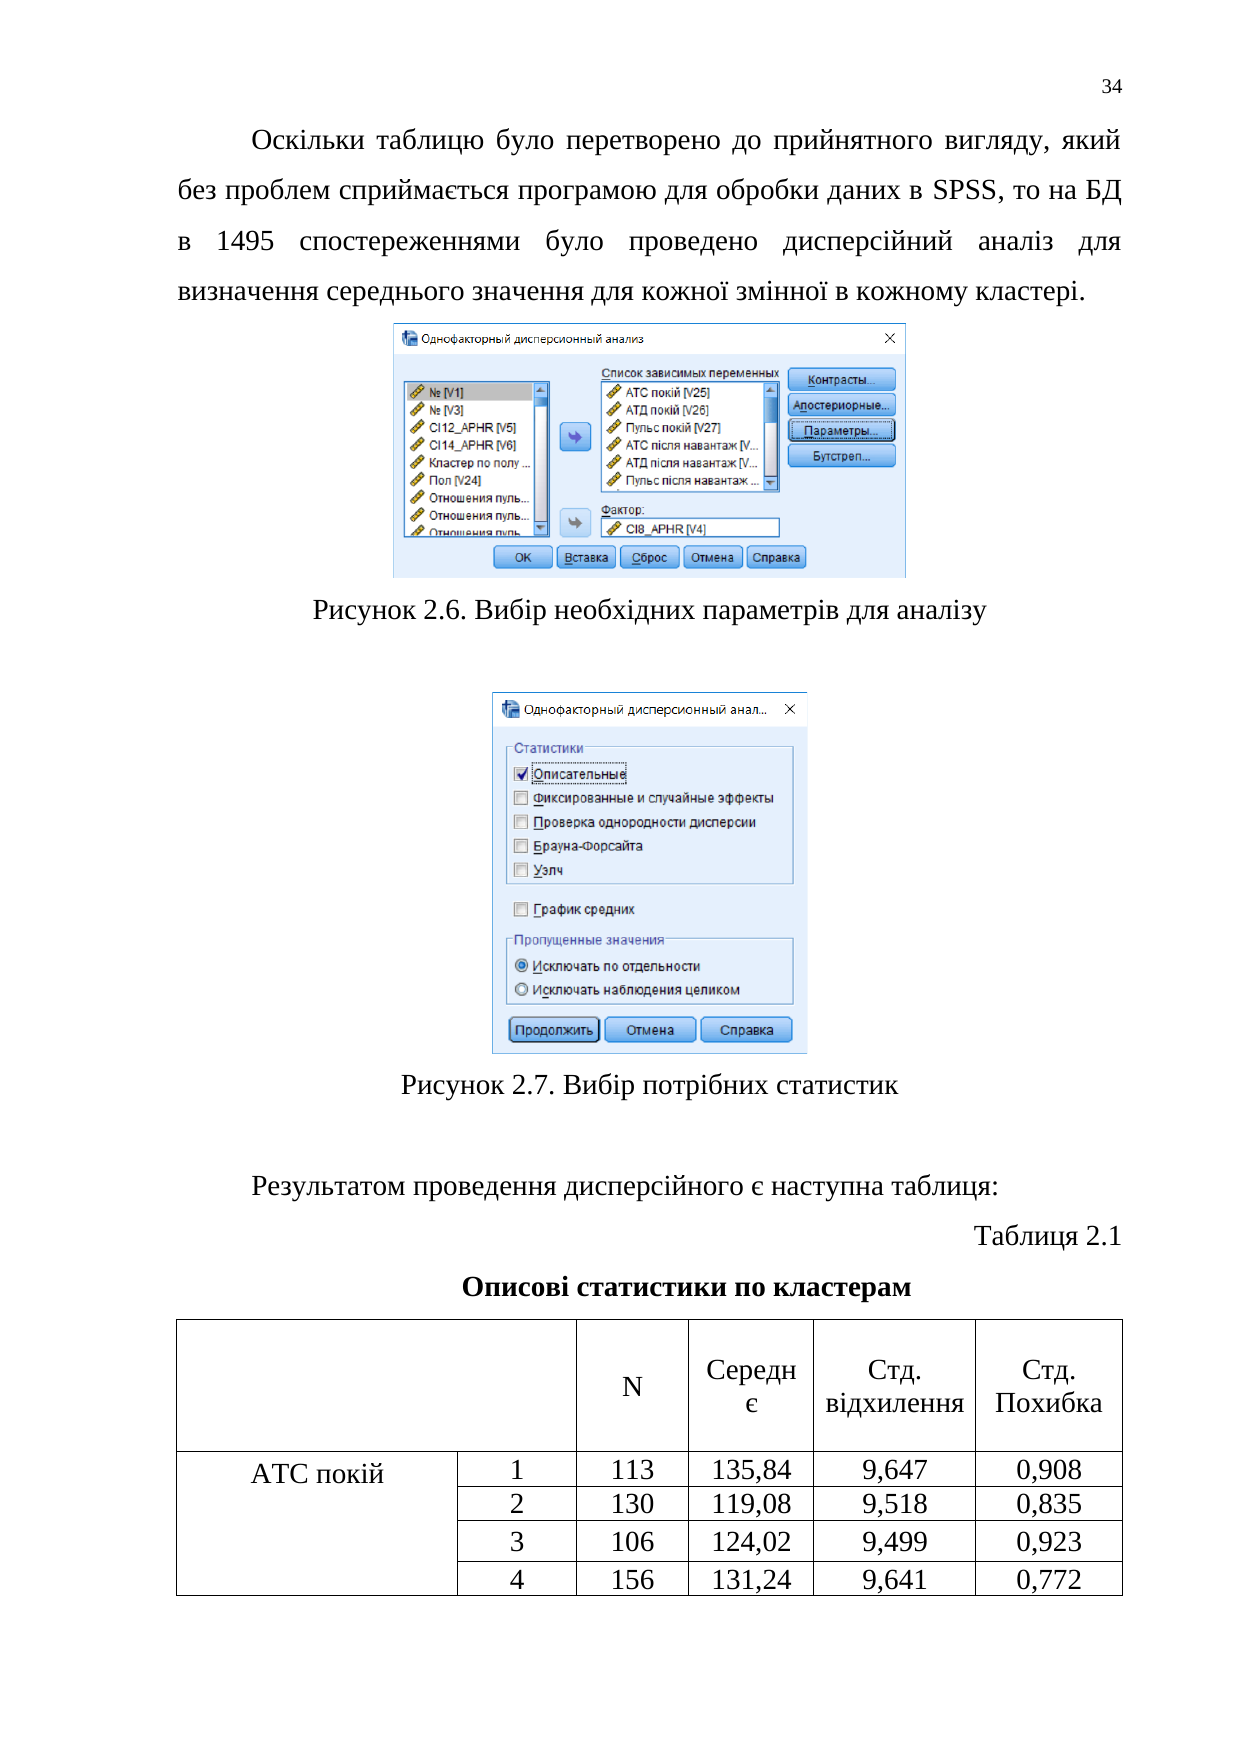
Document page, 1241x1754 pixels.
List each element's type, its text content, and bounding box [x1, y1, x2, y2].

text Таблиця 2.1 [177, 1218, 1122, 1252]
table_cell 9,641 [814, 1562, 975, 1595]
table_cell 9,647 [814, 1452, 975, 1486]
table_cell 9,499 [814, 1521, 975, 1561]
table_cell 9,518 [814, 1487, 975, 1520]
table_header Стд. відхилення [814, 1320, 975, 1451]
table_cell 119,08 [689, 1487, 813, 1520]
picture [492, 692, 808, 1054]
text Результатом проведення дисперсійного є наступна таблиця: [177, 1168, 1122, 1202]
table_cell 0,908 [976, 1452, 1122, 1486]
text Описові статистики по кластерам [177, 1269, 1122, 1302]
table_header [177, 1320, 576, 1451]
table_cell 2 [458, 1487, 576, 1520]
table_cell 0,835 [976, 1487, 1122, 1520]
table_cell 113 [577, 1452, 688, 1486]
table_cell АТС покій [177, 1452, 457, 1595]
table_header N [577, 1320, 688, 1451]
picture [393, 323, 906, 578]
table_cell 0,772 [976, 1562, 1122, 1595]
table_header Стд. Похибка [976, 1320, 1122, 1451]
table_cell 106 [577, 1521, 688, 1561]
table_header Середнє [689, 1320, 813, 1451]
table_cell 1 [458, 1452, 576, 1486]
table_cell 130 [577, 1487, 688, 1520]
table_cell 135,84 [689, 1452, 813, 1486]
table_cell 4 [458, 1562, 576, 1595]
text Оскільки таблицю було перетворено до прийнятного вигляду, який без проблем сприймається програмою для обробки даних в SPSS, то на БД в 1495 спостереженнями було проведено дисперсійний аналіз для визначення середнього значення для кожної змінної в кожному кластері. [177, 122, 1122, 306]
table_cell 156 [577, 1562, 688, 1595]
text Рисунок 2.6. Вибір необхідних параметрів для аналізу [177, 592, 1122, 625]
table_cell 124,02 [689, 1521, 813, 1561]
table_cell 0,923 [976, 1521, 1122, 1561]
text Рисунок 2.7. Вибір потрібних статистик [177, 1067, 1122, 1101]
table_cell 131,24 [689, 1562, 813, 1595]
table_cell 3 [458, 1521, 576, 1561]
